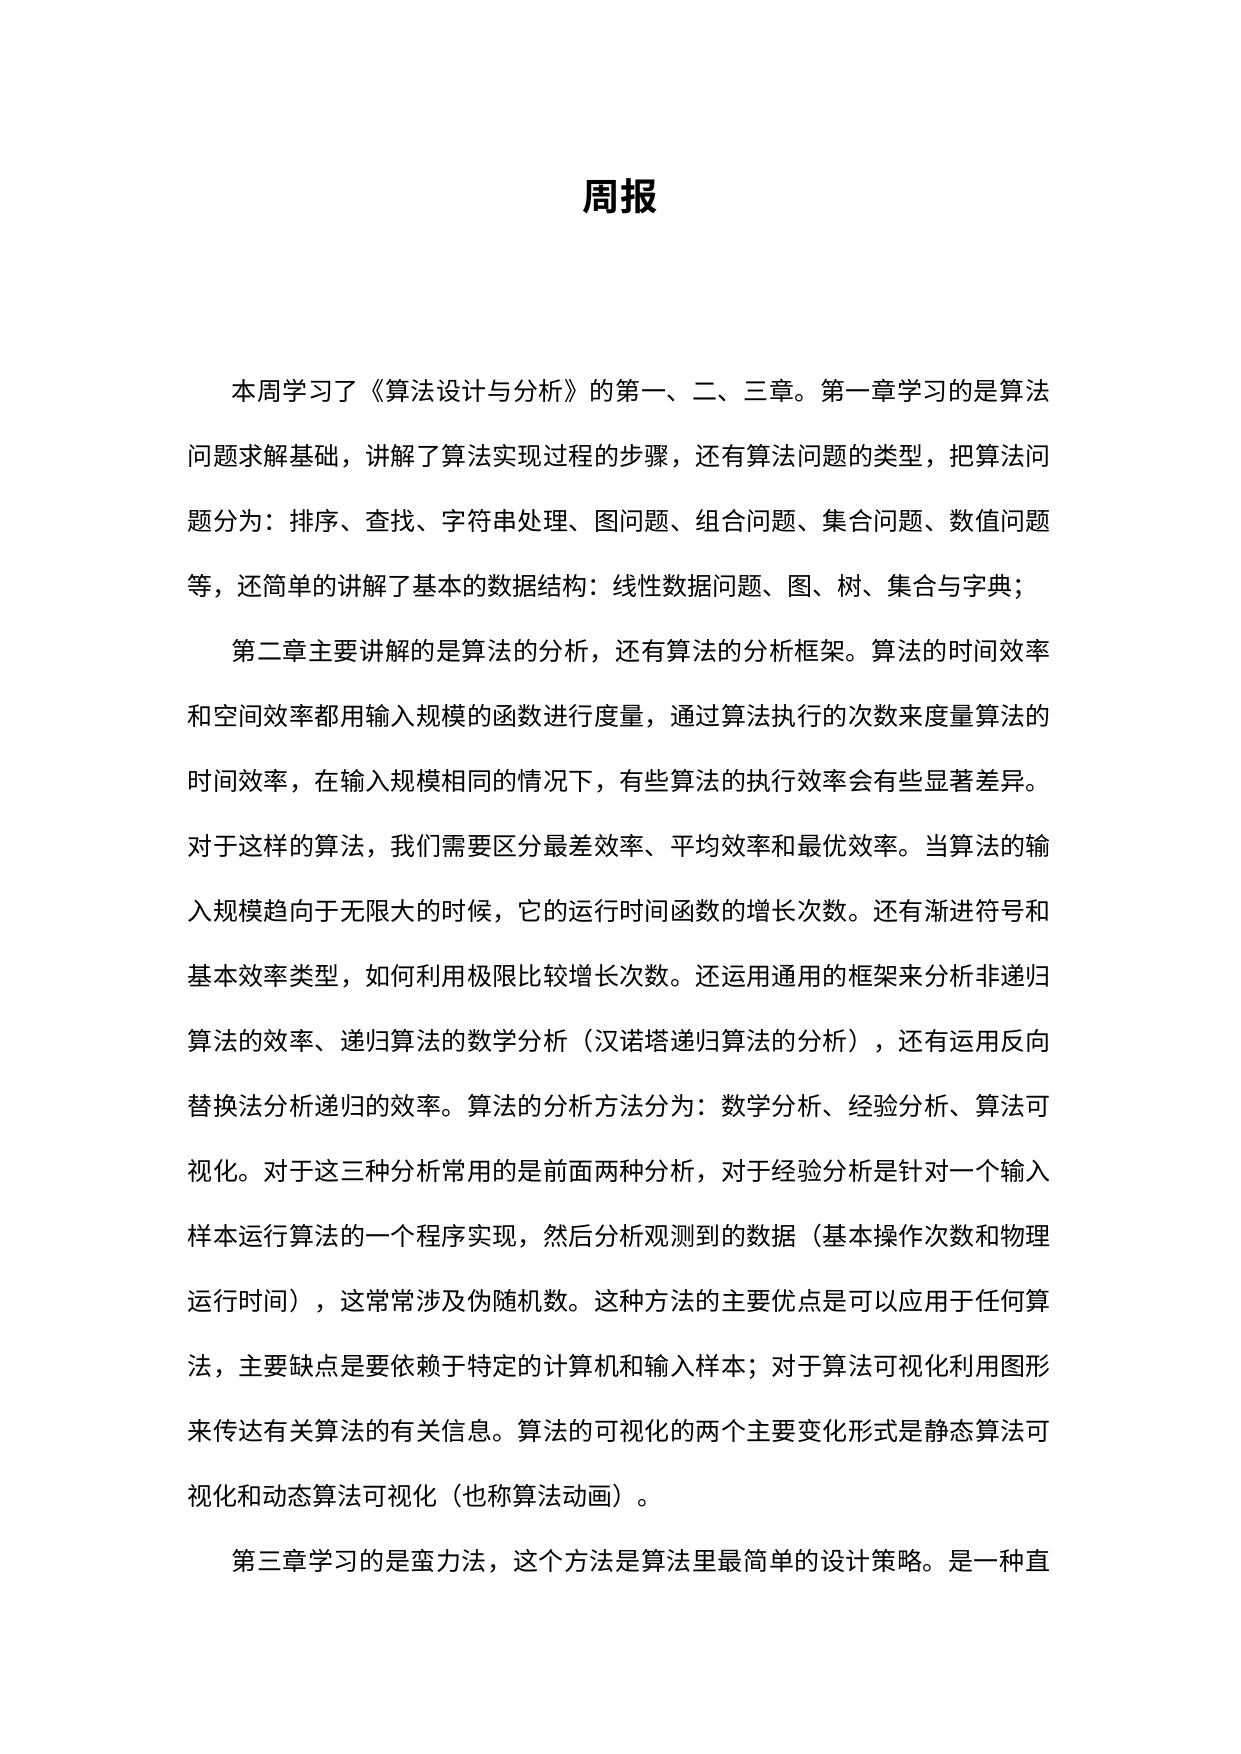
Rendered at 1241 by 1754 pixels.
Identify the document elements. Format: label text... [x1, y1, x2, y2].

text 本周学习了《算法设计与分析》的第一、二、三章。第一章学习的是算法问题求解基础，讲解了算法实现过程的步骤，还有算法问题的类型，把算法问题分为：排序、查找、字符串处理、图问题、组合问题、集合问题、数值问题等，还简单的讲解了基本的数据结构：线性数据问题、图、树、集合与字典； [187, 357, 1053, 617]
text 第二章主要讲解的是算法的分析，还有算法的分析框架。算法的时间效率和空间效率都用输入规模的函数进行度量，通过算法执行的次数来度量算法的时间效率，在输入规模相同的情况下，有些算法的执行效率会有些显著差异。对于这样的算法，我们需要区分最差效率、平均效率和最优效率。当算法的输入规模趋向于无限大的时候，它的运行时间函数的增长次数。还有渐进符号和基本效率类型，如何利用极限比较增长次数。还运用通用的框架来分析非递归算法的效率、递归算法的数学分析（汉诺塔递归算法的分析），还有运用反向替换法分析递归的效率。算法的分析方法分为：数学分析、经验分析、算法可视化。对于这三种分析常用的是前面两种分析，对于经验分析是针对一个输入样本运行算法的一个程序实现，然后分析观测到的数据（基本操作次数和物理运行时间），这常常涉及伪随机数。这种方法的主要优点是可以应用于任何算法，主要缺点是要依赖于特定的计算机和输入样本；对于算法可视化利用图形来传达有关算法的有关信息。算法的可视化的两个主要变化形式是静态算法可视化和动态算法可视化（也称算法动画）。 [187, 617, 1053, 1527]
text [187, 1527, 1053, 1592]
text 周报 [187, 162, 1053, 227]
